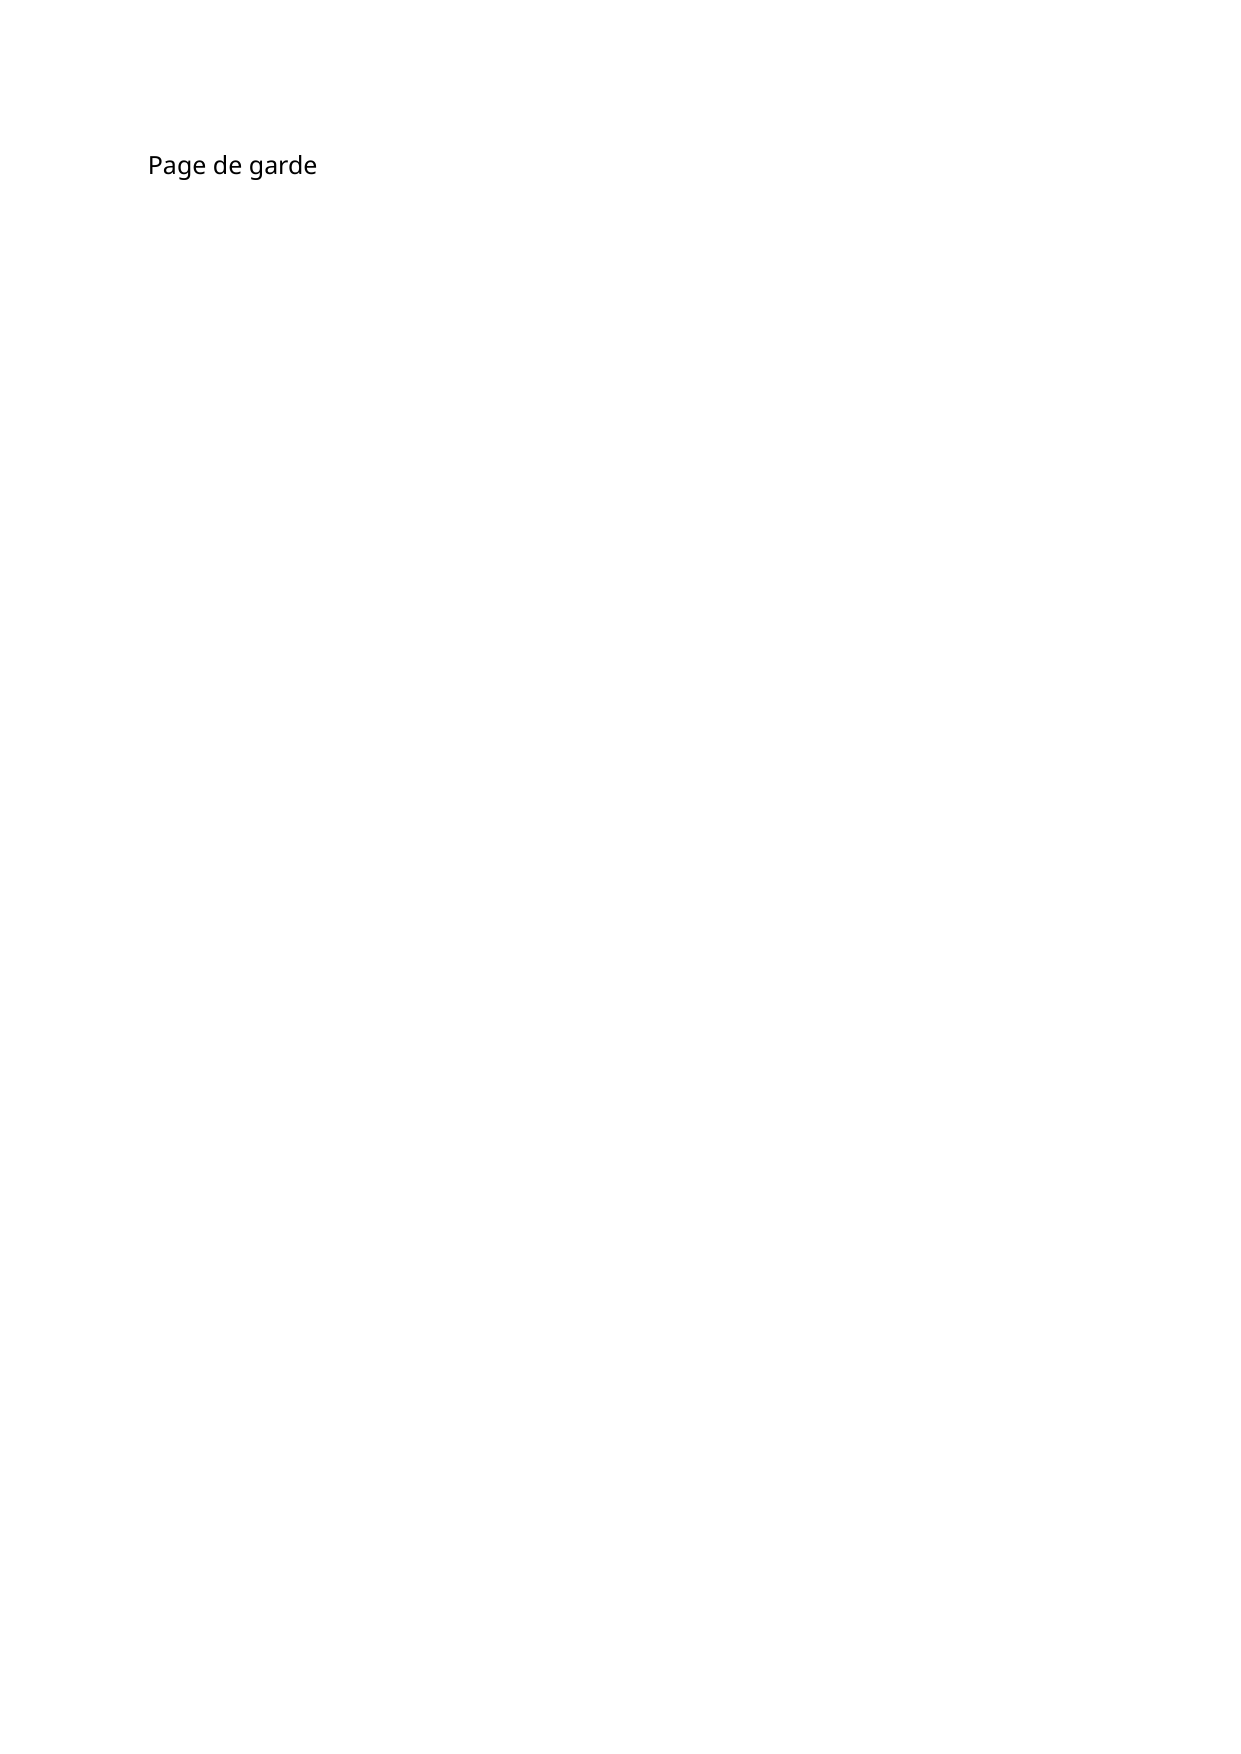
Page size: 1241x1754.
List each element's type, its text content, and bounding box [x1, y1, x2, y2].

text Page de garde [148, 148, 1093, 182]
